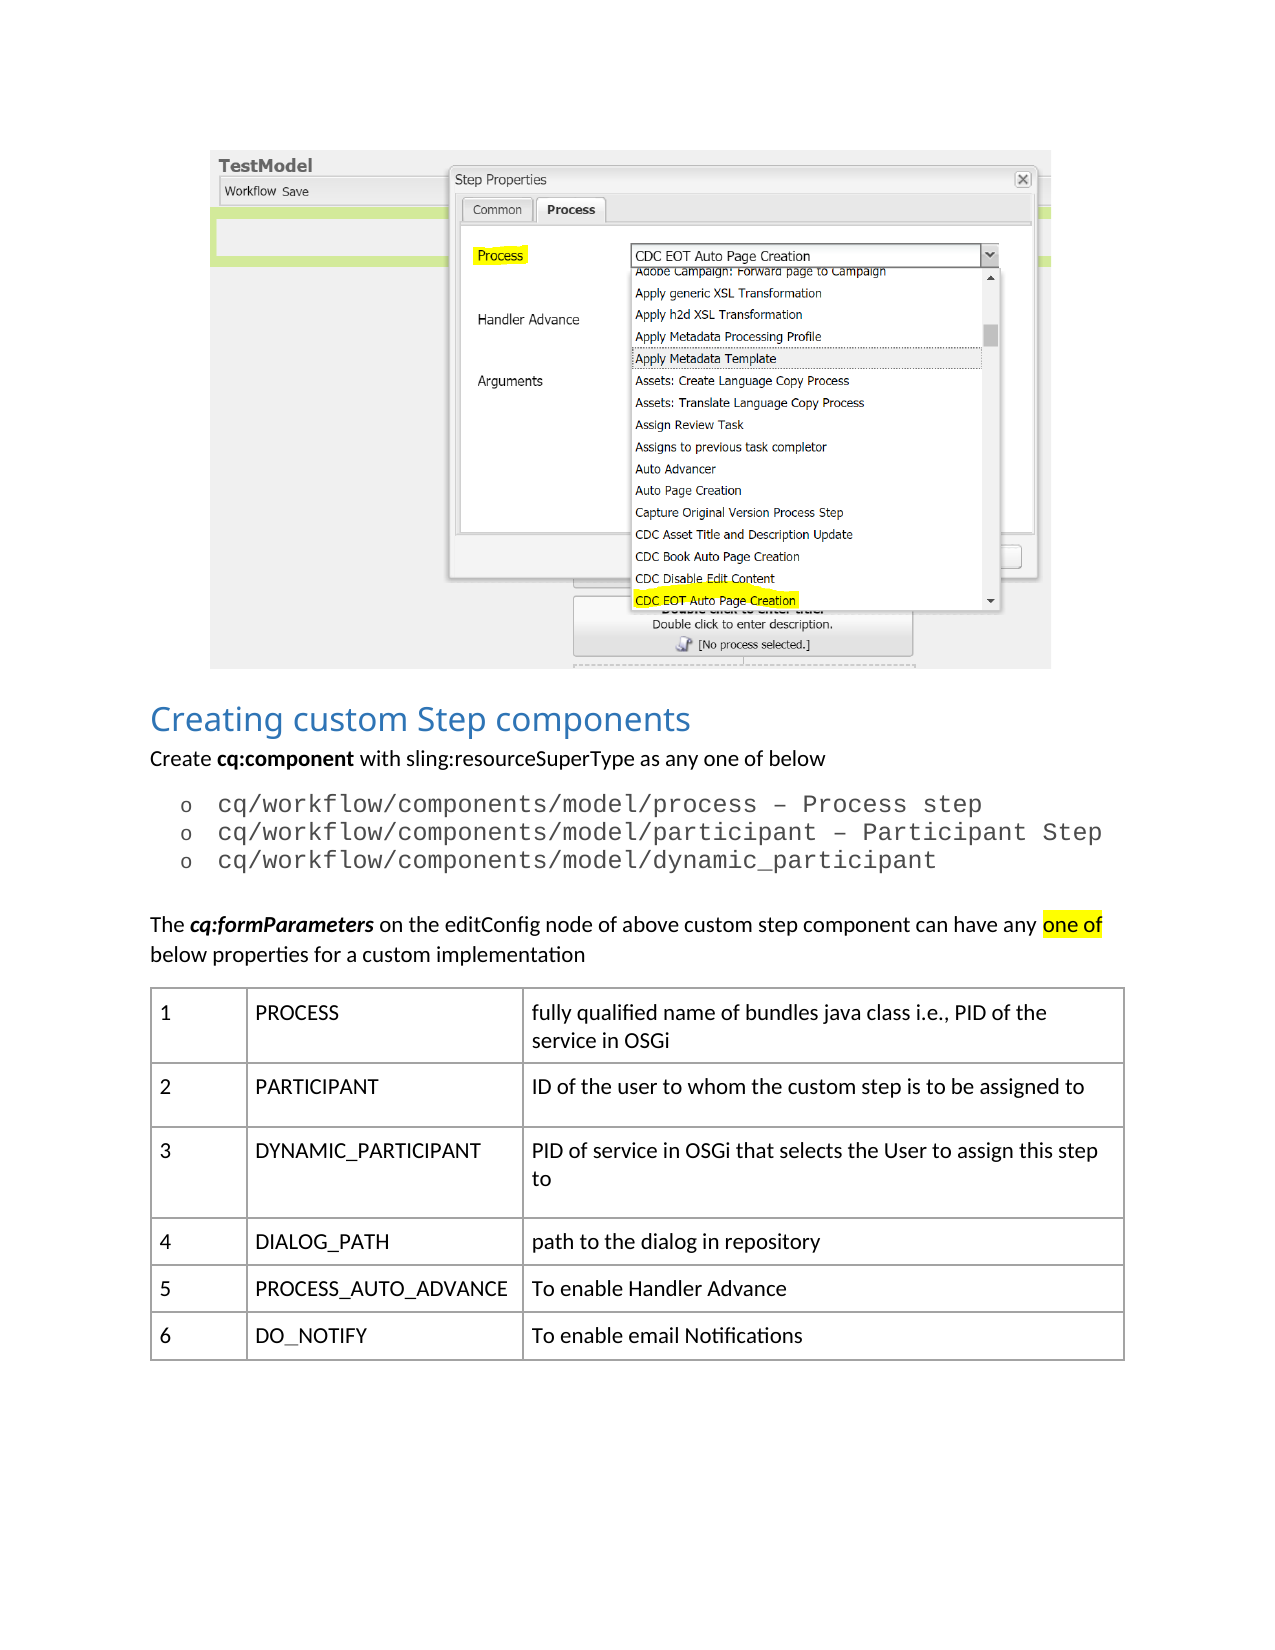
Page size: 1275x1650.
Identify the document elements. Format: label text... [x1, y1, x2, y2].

table_cell To enable Handler Advance [524, 1266, 1123, 1311]
table_cell ID of the user to whom the custom step is to be assigned to [524, 1064, 1123, 1126]
table_cell 4 [152, 1219, 246, 1264]
table_cell To enable email Notifications [524, 1313, 1123, 1358]
table_cell 2 [152, 1064, 246, 1126]
table_cell PID of service in OSGi that selects the User to assign this step to [524, 1128, 1123, 1217]
table_cell PROCESS_AUTO_ADVANCE [248, 1266, 522, 1311]
text Create cq:component with sling:resourceSuperType as any one of below [150, 744, 1125, 772]
table_cell DIALOG_PATH [248, 1219, 522, 1264]
list cq/workflow/components/model/dynamic_participant [180, 848, 1125, 876]
table_cell path to the dialog in repository [524, 1219, 1123, 1264]
table_cell DO_NOTIFY [248, 1313, 522, 1358]
table_cell PARTICIPANT [248, 1064, 522, 1126]
subtitle Creating custom Step components [150, 695, 1125, 741]
table_cell 5 [152, 1266, 246, 1311]
text The cq:formParameters on the editConfig node of above custom step component can have any one of below properties for a custom implementation [150, 910, 1125, 968]
table_cell DYNAMIC_PARTICIPANT [248, 1128, 522, 1217]
table_cell 3 [152, 1128, 246, 1217]
table_header fully qualified name of bundles java class i.e., PID of the service in OSGi [524, 989, 1123, 1062]
table_header 1 [152, 989, 246, 1062]
table_header PROCESS [248, 989, 522, 1062]
picture [210, 150, 1052, 669]
list cq/workflow/components/model/participant – Participant Step [180, 819, 1125, 848]
list cq/workflow/components/model/process – Process step [180, 791, 1125, 819]
table_cell 6 [152, 1313, 246, 1358]
